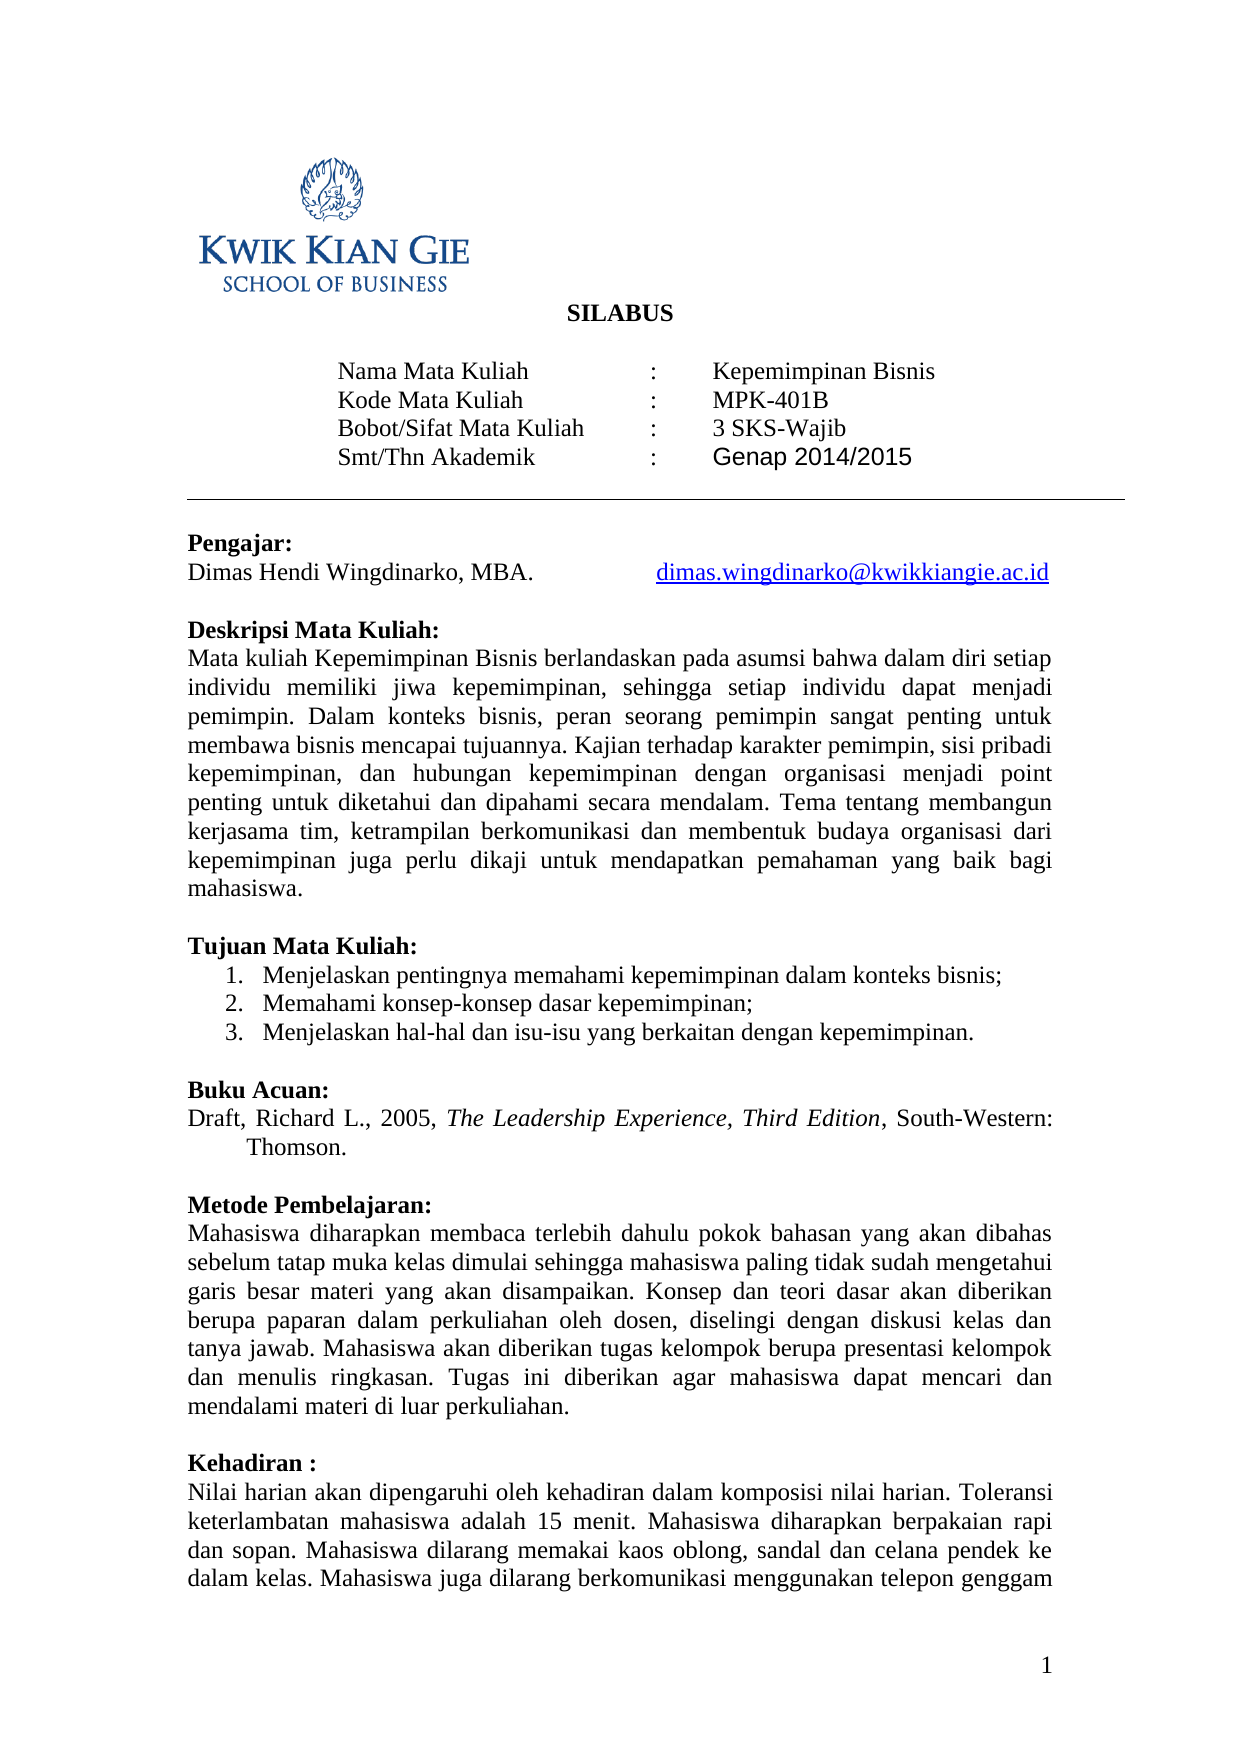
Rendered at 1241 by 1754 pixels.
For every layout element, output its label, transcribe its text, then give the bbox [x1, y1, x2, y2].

text Tujuan Mata Kuliah: [187, 931, 1053, 960]
list Memahami konsep-konsep dasar kepemimpinan; [225, 988, 1053, 1017]
text Dimas Hendi Wingdinarko, MBA. dimas.wingdinarko@kwikkiangie.ac.id [187, 557, 1053, 586]
text Draft, Richard L., 2005, The Leadership Experience, Third Edition, South-Western: Thomson. [187, 1103, 1053, 1161]
text Buku Acuan: [187, 1075, 1053, 1103]
text SILABUS [187, 298, 1053, 327]
text Kehadiran : [187, 1448, 1053, 1477]
text Bobot/Sifat Mata Kuliah : 3 SKS-Wajib [262, 413, 1053, 442]
text Metode Pembelajaran: [187, 1190, 1053, 1218]
text Pengajar: [187, 528, 1053, 557]
list Menjelaskan hal-hal dan isu-isu yang berkaitan dengan kepemimpinan. [225, 1017, 1053, 1046]
text Kode Mata Kuliah : MPK-401B [262, 385, 1053, 413]
text Mata kuliah Kepemimpinan Bisnis berlandaskan pada asumsi bahwa dalam diri setiap individu memiliki jiwa kepemimpinan, sehingga setiap individu dapat menjadi pemimpin. Dalam konteks bisnis, peran seorang pemimpin sangat penting untuk membawa bisnis mencapai tujuannya. Kajian terhadap karakter pemimpin, sisi pribadi kepemimpinan, dan hubungan kepemimpinan dengan organisasi menjadi point penting untuk diketahui dan dipahami secara mendalam. Tema tentang membangun kerjasama tim, ketrampilan berkomunikasi dan membentuk budaya organisasi dari kepemimpinan juga perlu dikaji untuk mendapatkan pemahaman yang baik bagi mahasiswa. [187, 643, 1053, 902]
text Nama Mata Kuliah : Kepemimpinan Bisnis [262, 356, 1053, 385]
list Menjelaskan pentingnya memahami kepemimpinan dalam konteks bisnis; [225, 960, 1053, 988]
text Mahasiswa diharapkan membaca terlebih dahulu pokok bahasan yang akan dibahas sebelum tatap muka kelas dimulai sehingga mahasiswa paling tidak sudah mengetahui garis besar materi yang akan disampaikan. Konsep dan teori dasar akan diberikan berupa paparan dalam perkuliahan oleh dosen, diselingi dengan diskusi kelas dan tanya jawab. Mahasiswa akan diberikan tugas kelompok berupa presentasi kelompok dan menulis ringkasan. Tugas ini diberikan agar mahasiswa dapat mencari dan mendalami materi di luar perkuliahan. [187, 1218, 1053, 1420]
text Smt/Thn Akademik : Genap 2014/2015 [262, 442, 1053, 471]
text Deskripsi Mata Kuliah: [187, 615, 1053, 643]
picture [187, 150, 481, 299]
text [187, 1477, 1053, 1592]
